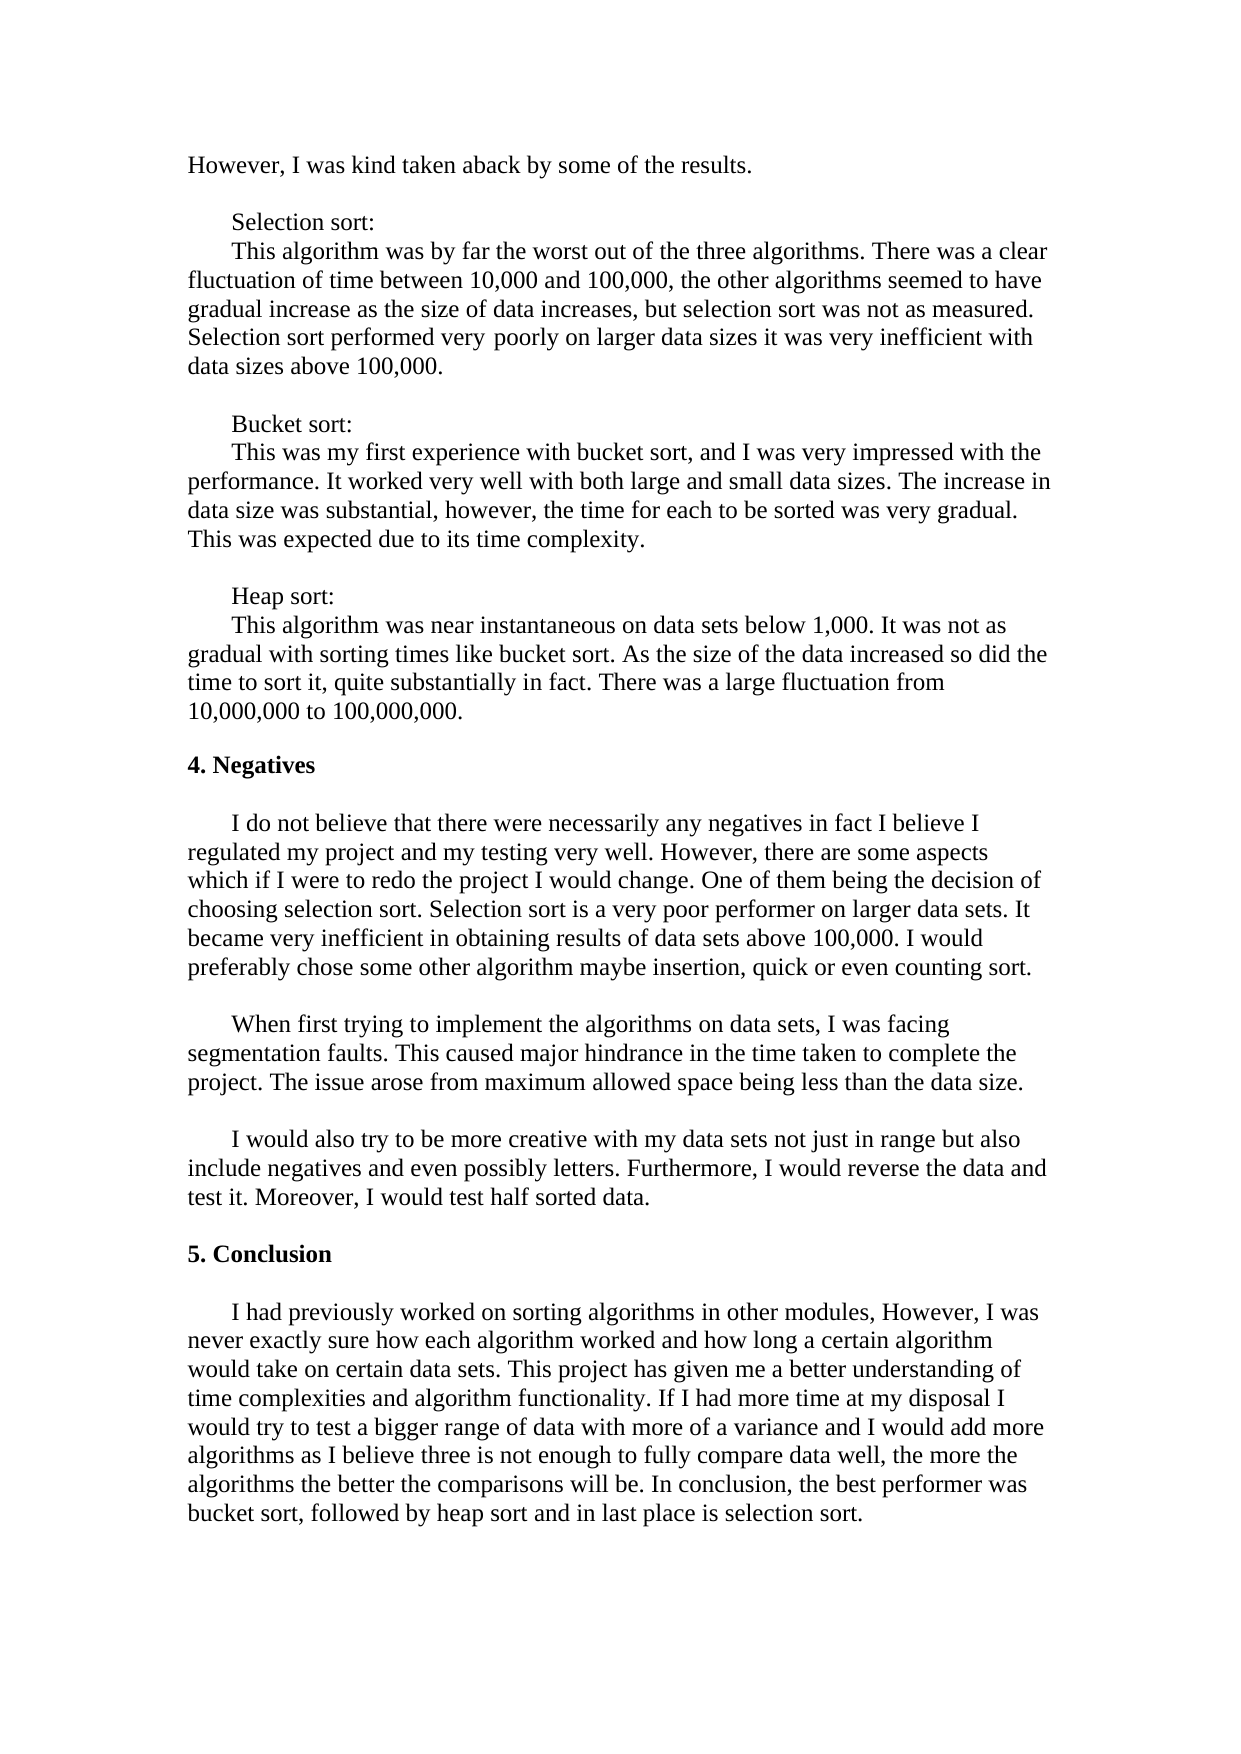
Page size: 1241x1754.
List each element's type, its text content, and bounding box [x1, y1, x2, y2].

list Conclusion [187, 1239, 1053, 1268]
list This algorithm was by far the worst out of the three algorithms. There was a clear fluctuation of time between 10,000 and 100,000, the other algorithms seemed to have gradual increase as the size of data increases, but selection sort was not as measured. Selection sort performed very poorly on larger data sizes it was very inefficient with data sizes above 100,000. [187, 236, 1053, 380]
list Heap sort: [187, 581, 1053, 610]
list When first trying to implement the algorithms on data sets, I was facing segmentation faults. This caused major hindrance in the time taken to complete the project. The issue arose from maximum allowed space being less than the data size. [187, 1009, 1053, 1095]
list I would also try to be more creative with my data sets not just in range but also include negatives and even possibly letters. Furthermore, I would reverse the data and test it. Moreover, I would test half sorted data. [187, 1124, 1053, 1210]
list Negatives [187, 750, 1053, 779]
list This algorithm was near instantaneous on data sets below 1,000. It was not as gradual with sorting times like bucket sort. As the size of the data increased so did the time to sort it, quite substantially in fact. There was a large fluctuation from 10,000,000 to 100,000,000. [187, 610, 1053, 725]
list I had previously worked on sorting algorithms in other modules, However, I was never exactly sure how each algorithm worked and how long a certain algorithm would take on certain data sets. This project has given me a better understanding of time complexities and algorithm functionality. If I had more time at my disposal I would try to test a bigger range of data with more of a variance and I would add more algorithms as I believe three is not enough to fully compare data well, the more the algorithms the better the comparisons will be. In conclusion, the best performer was bucket sort, followed by heap sort and in last place is selection sort. [187, 1297, 1053, 1527]
list This was my first experience with bucket sort, and I was very impressed with the performance. It worked very well with both large and small data sizes. The increase in data size was substantial, however, the time for each to be sorted was very gradual. This was expected due to its time complexity. [187, 437, 1053, 552]
list I do not believe that there were necessarily any negatives in fact I believe I regulated my project and my testing very well. However, there are some aspects which if I were to redo the project I would change. One of them being the decision of choosing selection sort. Selection sort is a very poor performer on larger data sets. It became very inefficient in obtaining results of data sets above 100,000. I would preferably chose some other algorithm maybe insertion, quick or even counting sort. [187, 808, 1053, 980]
list Selection sort: [187, 207, 1053, 236]
list However, I was kind taken aback by some of the results. [187, 150, 1053, 179]
list Bucket sort: [187, 409, 1053, 437]
